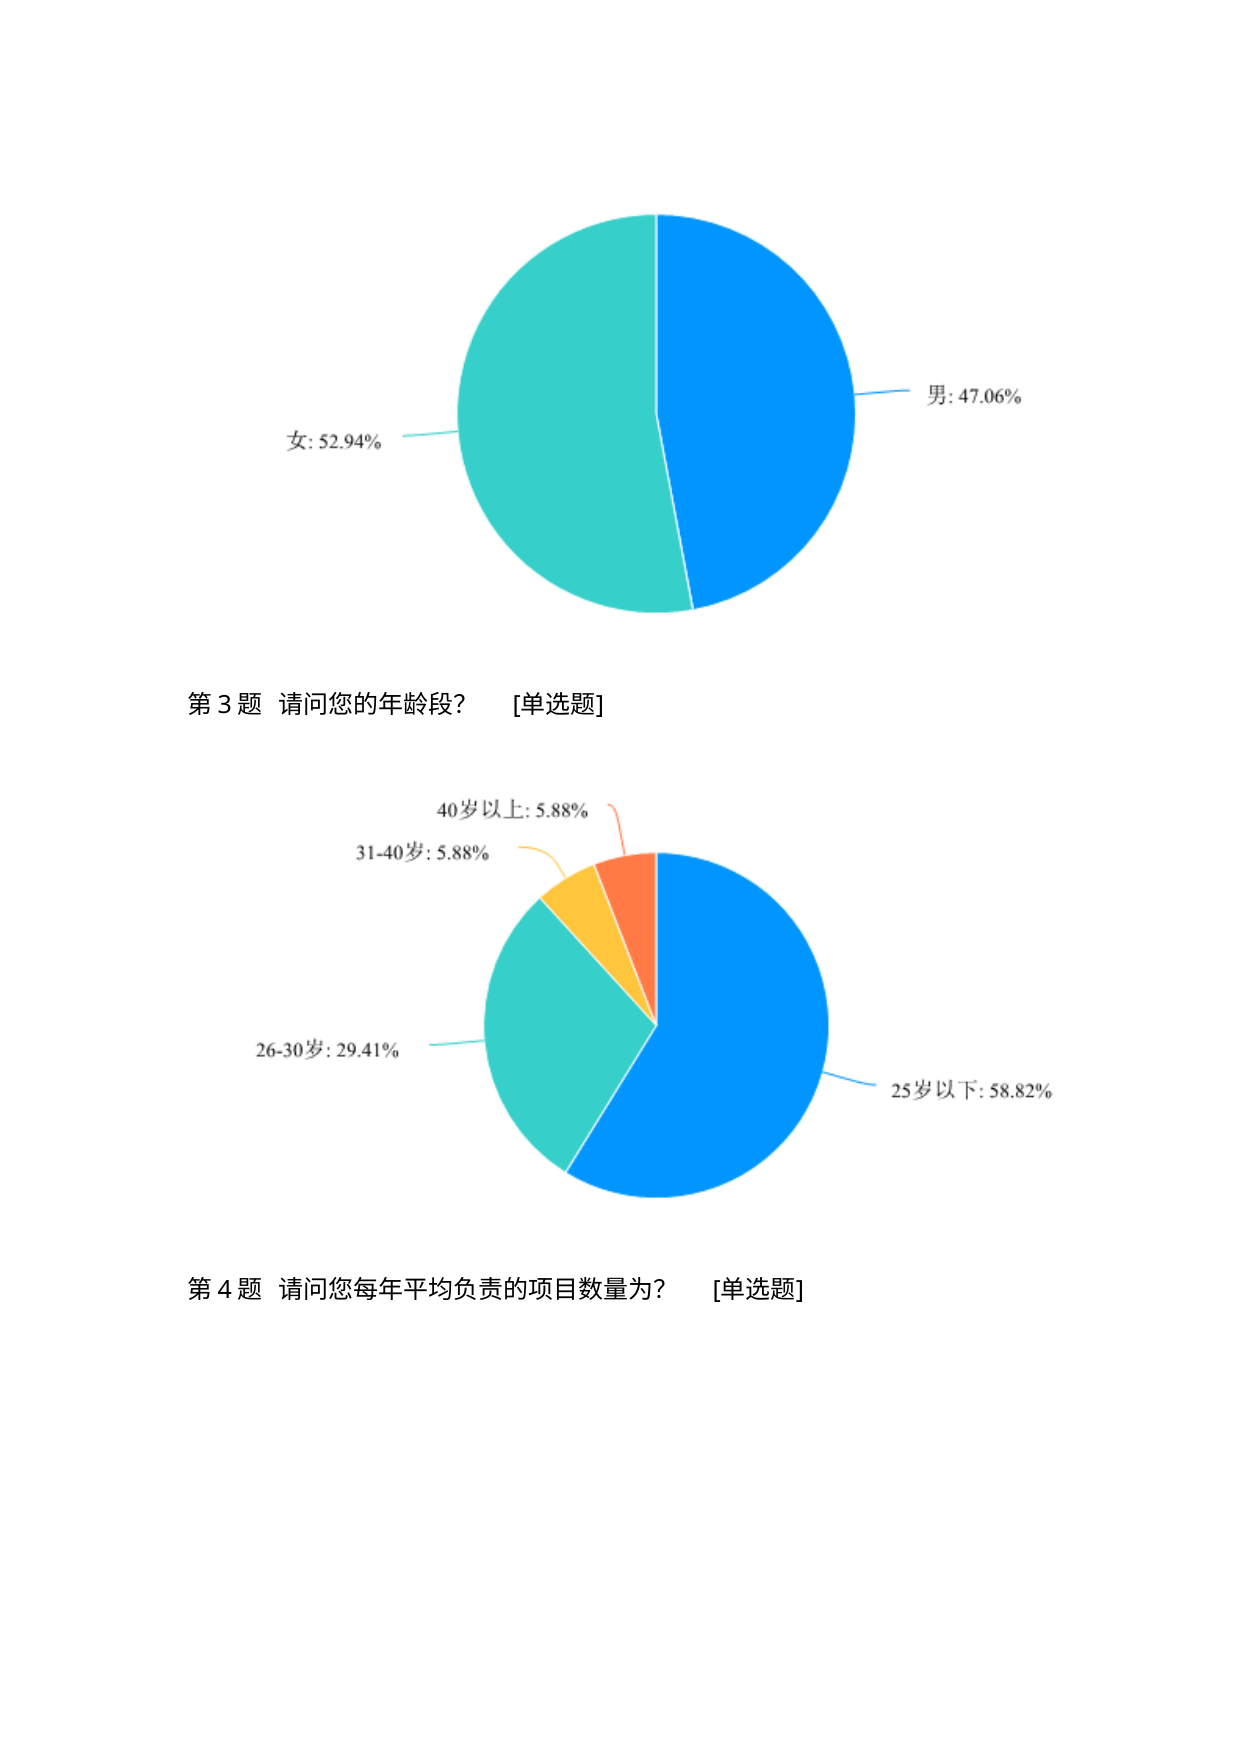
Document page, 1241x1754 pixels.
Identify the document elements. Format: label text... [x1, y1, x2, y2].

text 第3题 请问您的年龄段？ [单选题] [187, 670, 1053, 735]
picture [187, 182, 1125, 652]
text 第4题 请问您每年平均负责的项目数量为？ [单选题] [187, 1255, 1053, 1320]
picture [187, 767, 1125, 1237]
